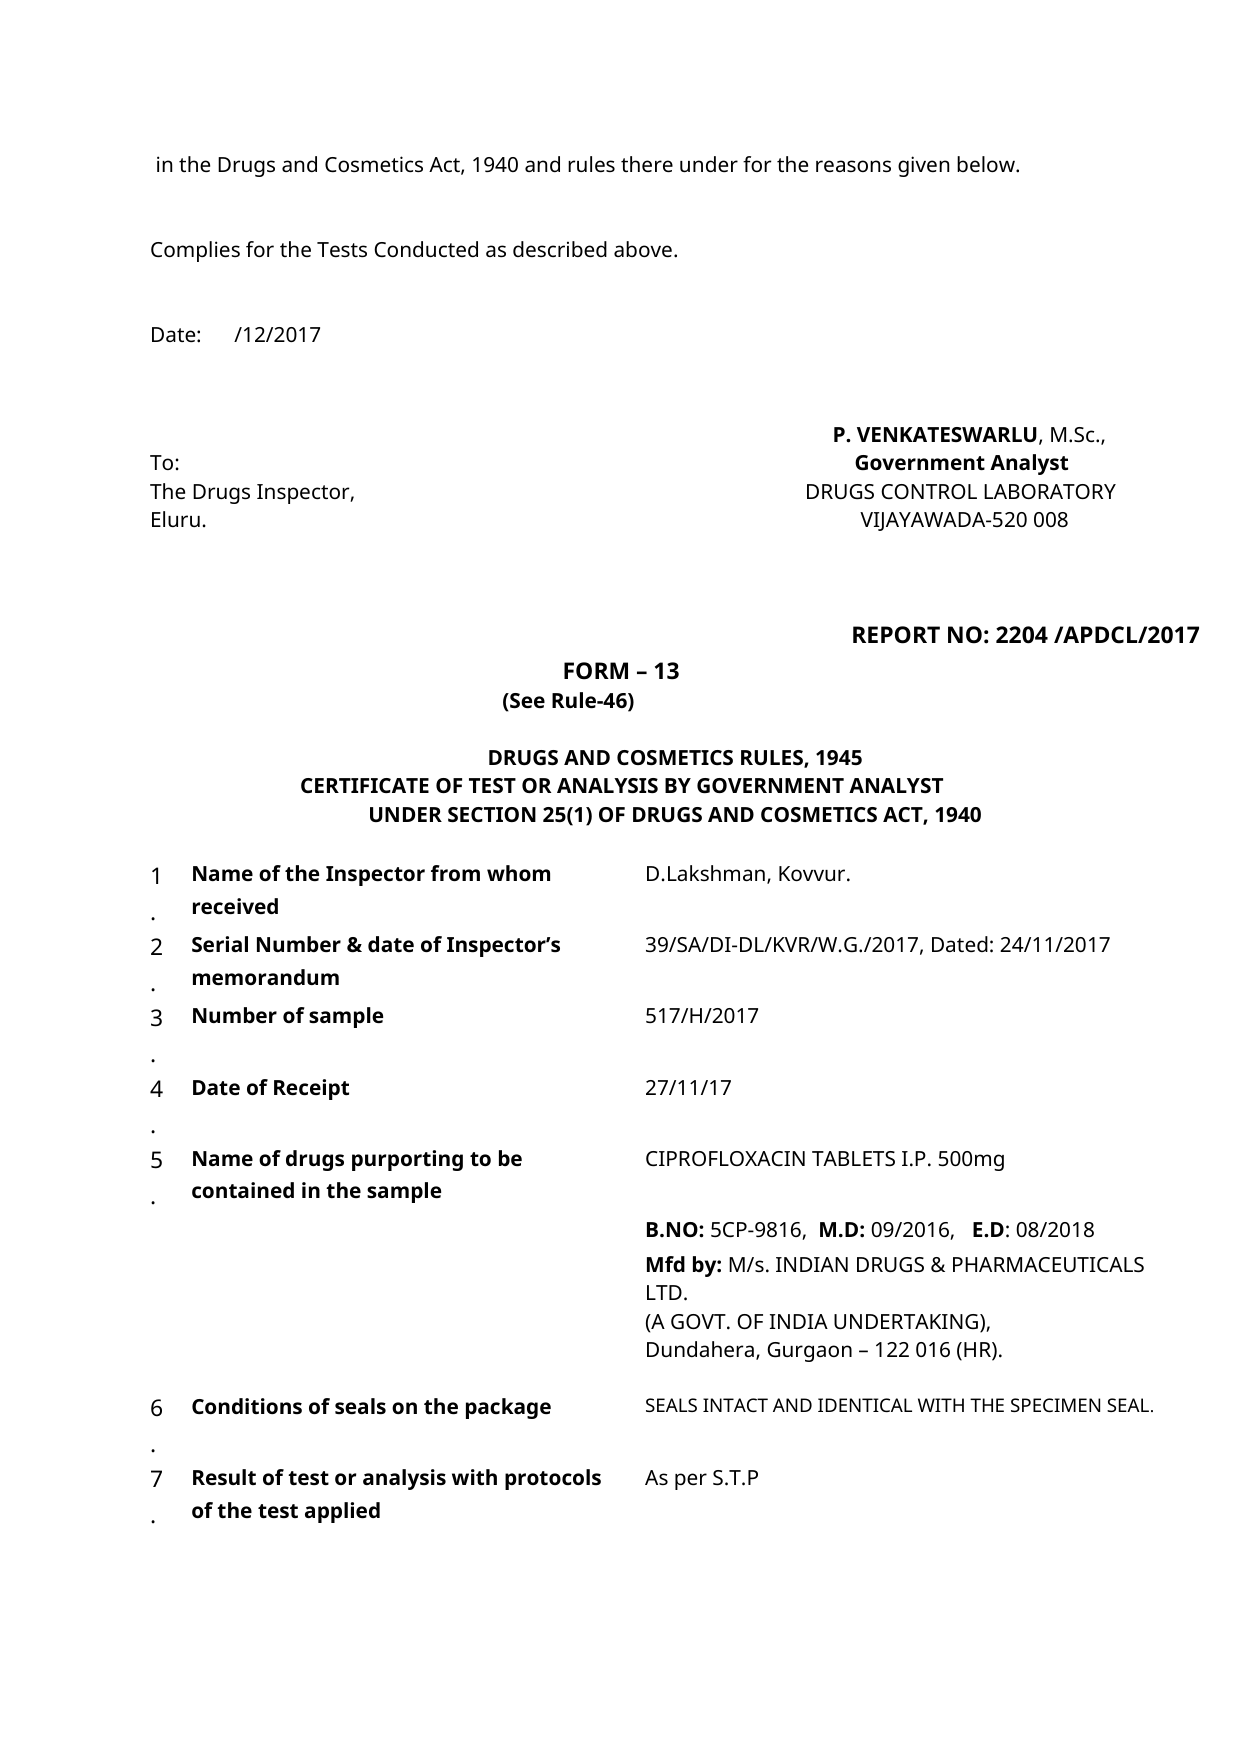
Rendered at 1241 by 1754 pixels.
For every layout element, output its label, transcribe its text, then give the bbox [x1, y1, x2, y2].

text Date: /12/2017 [150, 320, 1200, 349]
text To: Government Analyst [150, 448, 1200, 477]
text Eluru. VIJAYAWADA-520 008 [150, 505, 1200, 534]
text The Drugs Inspector, DRUGS CONTROL LABORATORY [150, 477, 1200, 505]
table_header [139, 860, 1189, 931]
text in the Drugs and Cosmetics Act, 1940 and rules there under for the reasons given below. [150, 150, 1200, 178]
text (See Rule-46) [150, 686, 1200, 714]
text UNDER SECTION 25(1) OF DRUGS AND COSMETICS ACT, 1940 [150, 800, 1200, 828]
text DRUGS AND COSMETICS RULES, 1945 [150, 743, 1200, 771]
text Complies for the Tests Conducted as described above. [150, 235, 1200, 264]
text P. VENKATESWARLU, M.Sc., [150, 420, 1200, 448]
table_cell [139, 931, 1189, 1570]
text REPORT NO: 2204 /APDCL/2017 [150, 619, 1200, 650]
text FORM – 13 [525, 655, 1200, 686]
text CERTIFICATE OF TEST OR ANALYSIS BY GOVERNMENT ANALYST [225, 771, 1200, 800]
